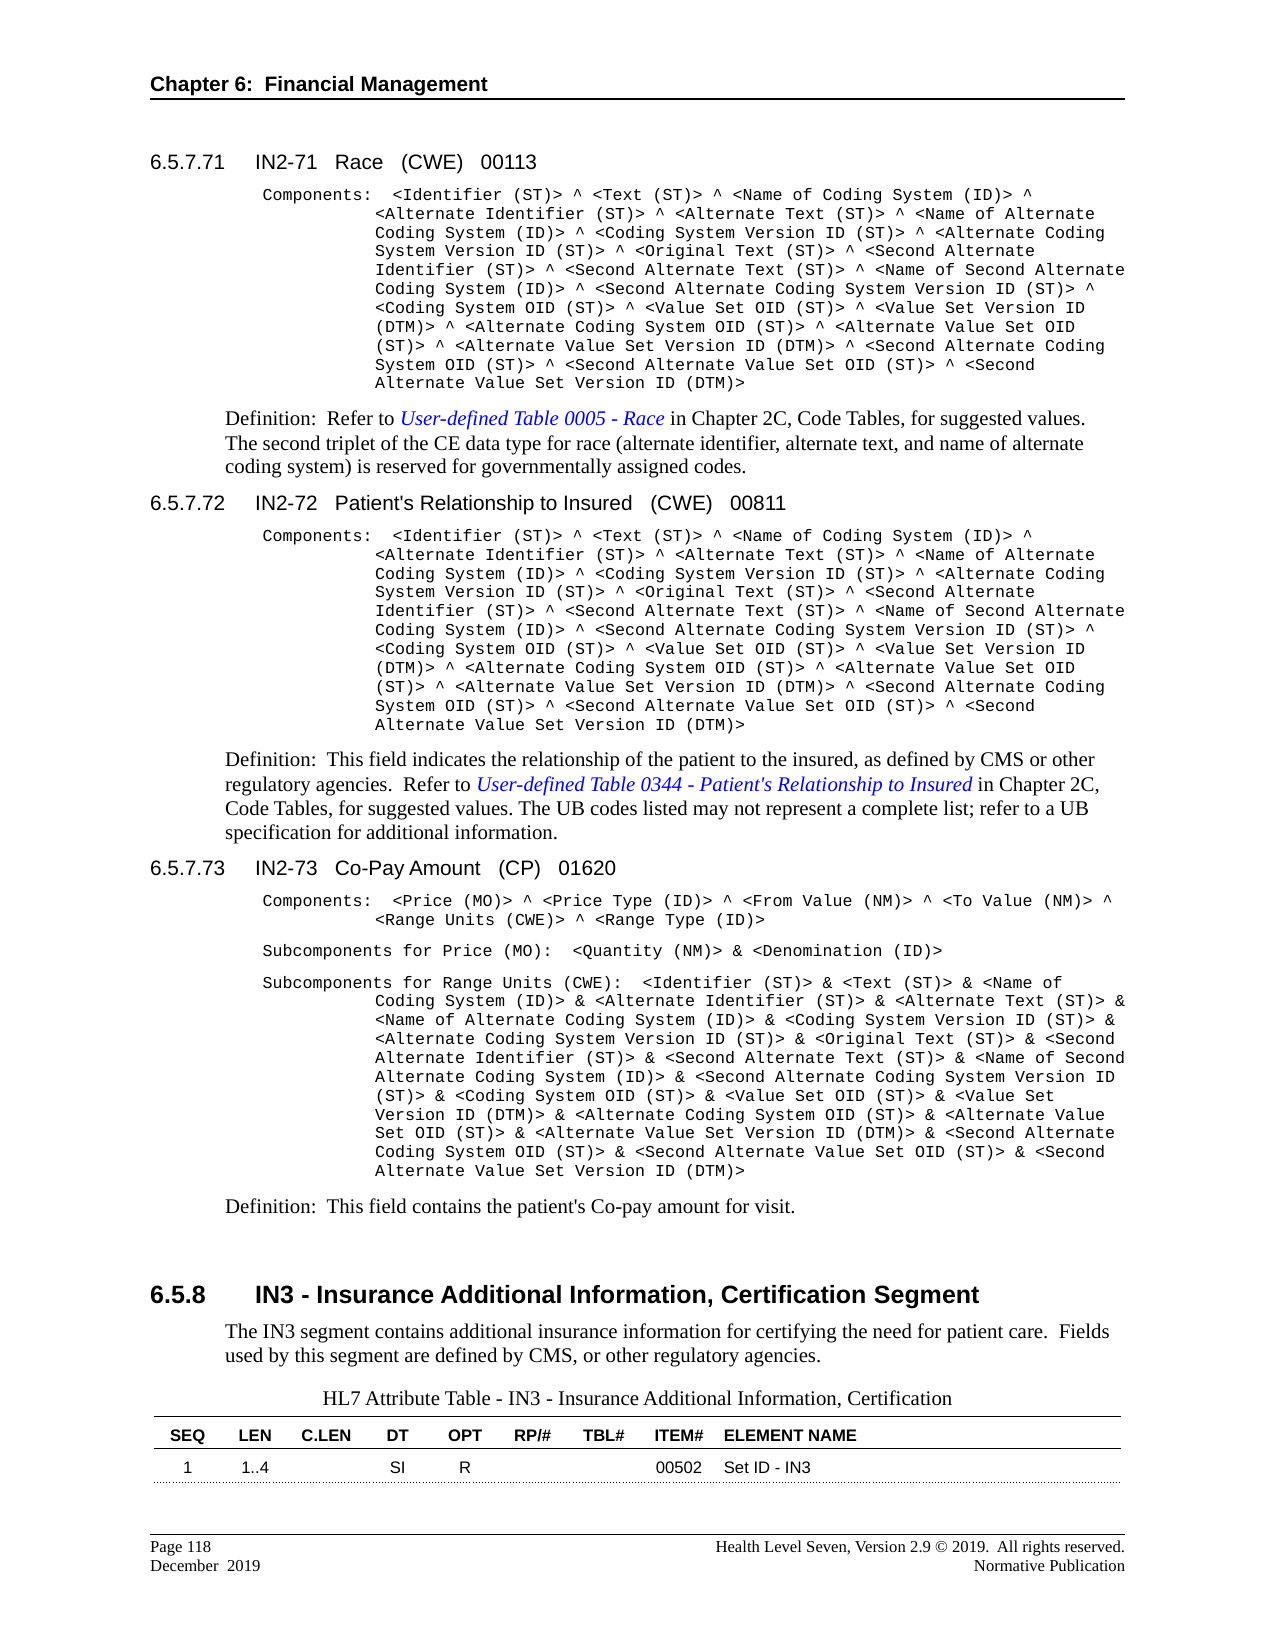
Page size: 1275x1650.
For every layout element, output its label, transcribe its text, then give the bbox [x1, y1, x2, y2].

text Components: <Price (MO)> ^ <Price Type (ID)> ^ <From Value (NM)> ^ <To Value (NM)> ^ <Range Units (CWE)> ^ <Range Type (ID)> [262, 893, 1125, 930]
subtitle IN2-71 Race (CWE) 00113 [150, 150, 1125, 174]
text Subcomponents for Price (MO): <Quantity (NM)> & <Denomination (ID)> [262, 943, 1125, 962]
text The IN3 segment contains additional insurance information for certifying the need for patient care. Fields used by this segment are defined by CMS, or other regulatory agencies. [225, 1319, 1125, 1367]
text Definition: This field indicates the relationship of the patient to the insured, as defined by CMS or other regulatory agencies. Refer to User-defined Table 0344 - Patient's Relationship to Insured in Chapter 2C, Code Tables, for suggested values. The UB codes listed may not represent a complete list; refer to a UB specification for additional information. [225, 747, 1125, 844]
text HL7 Attribute Table - IN3 - Insurance Additional Information, Certification [150, 1386, 1125, 1410]
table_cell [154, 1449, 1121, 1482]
text Definition: Refer to User-defined Table 0005 - Race in Chapter 2C, Code Tables, for suggested values. The second triplet of the CE data type for race (alternate identifier, alternate text, and name of alternate coding system) is reserved for governmentally assigned codes. [225, 406, 1125, 478]
subtitle IN2-73 Co-Pay Amount (CP) 01620 [150, 856, 1125, 880]
subtitle IN2-72 Patient's Relationship to Insured (CWE) 00811 [150, 491, 1125, 515]
subtitle IN3 - Insurance Additional Information, Certification Segment [150, 1280, 1125, 1308]
text Components: <Identifier (ST)> ^ <Text (ST)> ^ <Name of Coding System (ID)> ^ <Alternate Identifier (ST)> ^ <Alternate Text (ST)> ^ <Name of Alternate Coding System (ID)> ^ <Coding System Version ID (ST)> ^ <Alternate Coding System Version ID (ST)> ^ <Original Text (ST)> ^ <Second Alternate Identifier (ST)> ^ <Second Alternate Text (ST)> ^ <Name of Second Alternate Coding System (ID)> ^ <Second Alternate Coding System Version ID (ST)> ^ <Coding System OID (ST)> ^ <Value Set OID (ST)> ^ <Value Set Version ID (DTM)> ^ <Alternate Coding System OID (ST)> ^ <Alternate Value Set OID (ST)> ^ <Alternate Value Set Version ID (DTM)> ^ <Second Alternate Coding System OID (ST)> ^ <Second Alternate Value Set OID (ST)> ^ <Second Alternate Value Set Version ID (DTM)> [262, 527, 1125, 735]
text Subcomponents for Range Units (CWE): <Identifier (ST)> & <Text (ST)> & <Name of Coding System (ID)> & <Alternate Identifier (ST)> & <Alternate Text (ST)> & <Name of Alternate Coding System (ID)> & <Coding System Version ID (ST)> & <Alternate Coding System Version ID (ST)> & <Original Text (ST)> & <Second Alternate Identifier (ST)> & <Second Alternate Text (ST)> & <Name of Second Alternate Coding System (ID)> & <Second Alternate Coding System Version ID (ST)> & <Coding System OID (ST)> & <Value Set OID (ST)> & <Value Set Version ID (DTM)> & <Alternate Coding System OID (ST)> & <Alternate Value Set OID (ST)> & <Alternate Value Set Version ID (DTM)> & <Second Alternate Coding System OID (ST)> & <Second Alternate Value Set OID (ST)> & <Second Alternate Value Set Version ID (DTM)> [262, 974, 1125, 1182]
text Definition: This field contains the patient's Co-pay amount for visit. [225, 1194, 1125, 1218]
text Components: <Identifier (ST)> ^ <Text (ST)> ^ <Name of Coding System (ID)> ^ <Alternate Identifier (ST)> ^ <Alternate Text (ST)> ^ <Name of Alternate Coding System (ID)> ^ <Coding System Version ID (ST)> ^ <Alternate Coding System Version ID (ST)> ^ <Original Text (ST)> ^ <Second Alternate Identifier (ST)> ^ <Second Alternate Text (ST)> ^ <Name of Second Alternate Coding System (ID)> ^ <Second Alternate Coding System Version ID (ST)> ^ <Coding System OID (ST)> ^ <Value Set OID (ST)> ^ <Value Set Version ID (DTM)> ^ <Alternate Coding System OID (ST)> ^ <Alternate Value Set OID (ST)> ^ <Alternate Value Set Version ID (DTM)> ^ <Second Alternate Coding System OID (ST)> ^ <Second Alternate Value Set OID (ST)> ^ <Second Alternate Value Set Version ID (DTM)> [262, 186, 1125, 394]
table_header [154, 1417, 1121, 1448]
